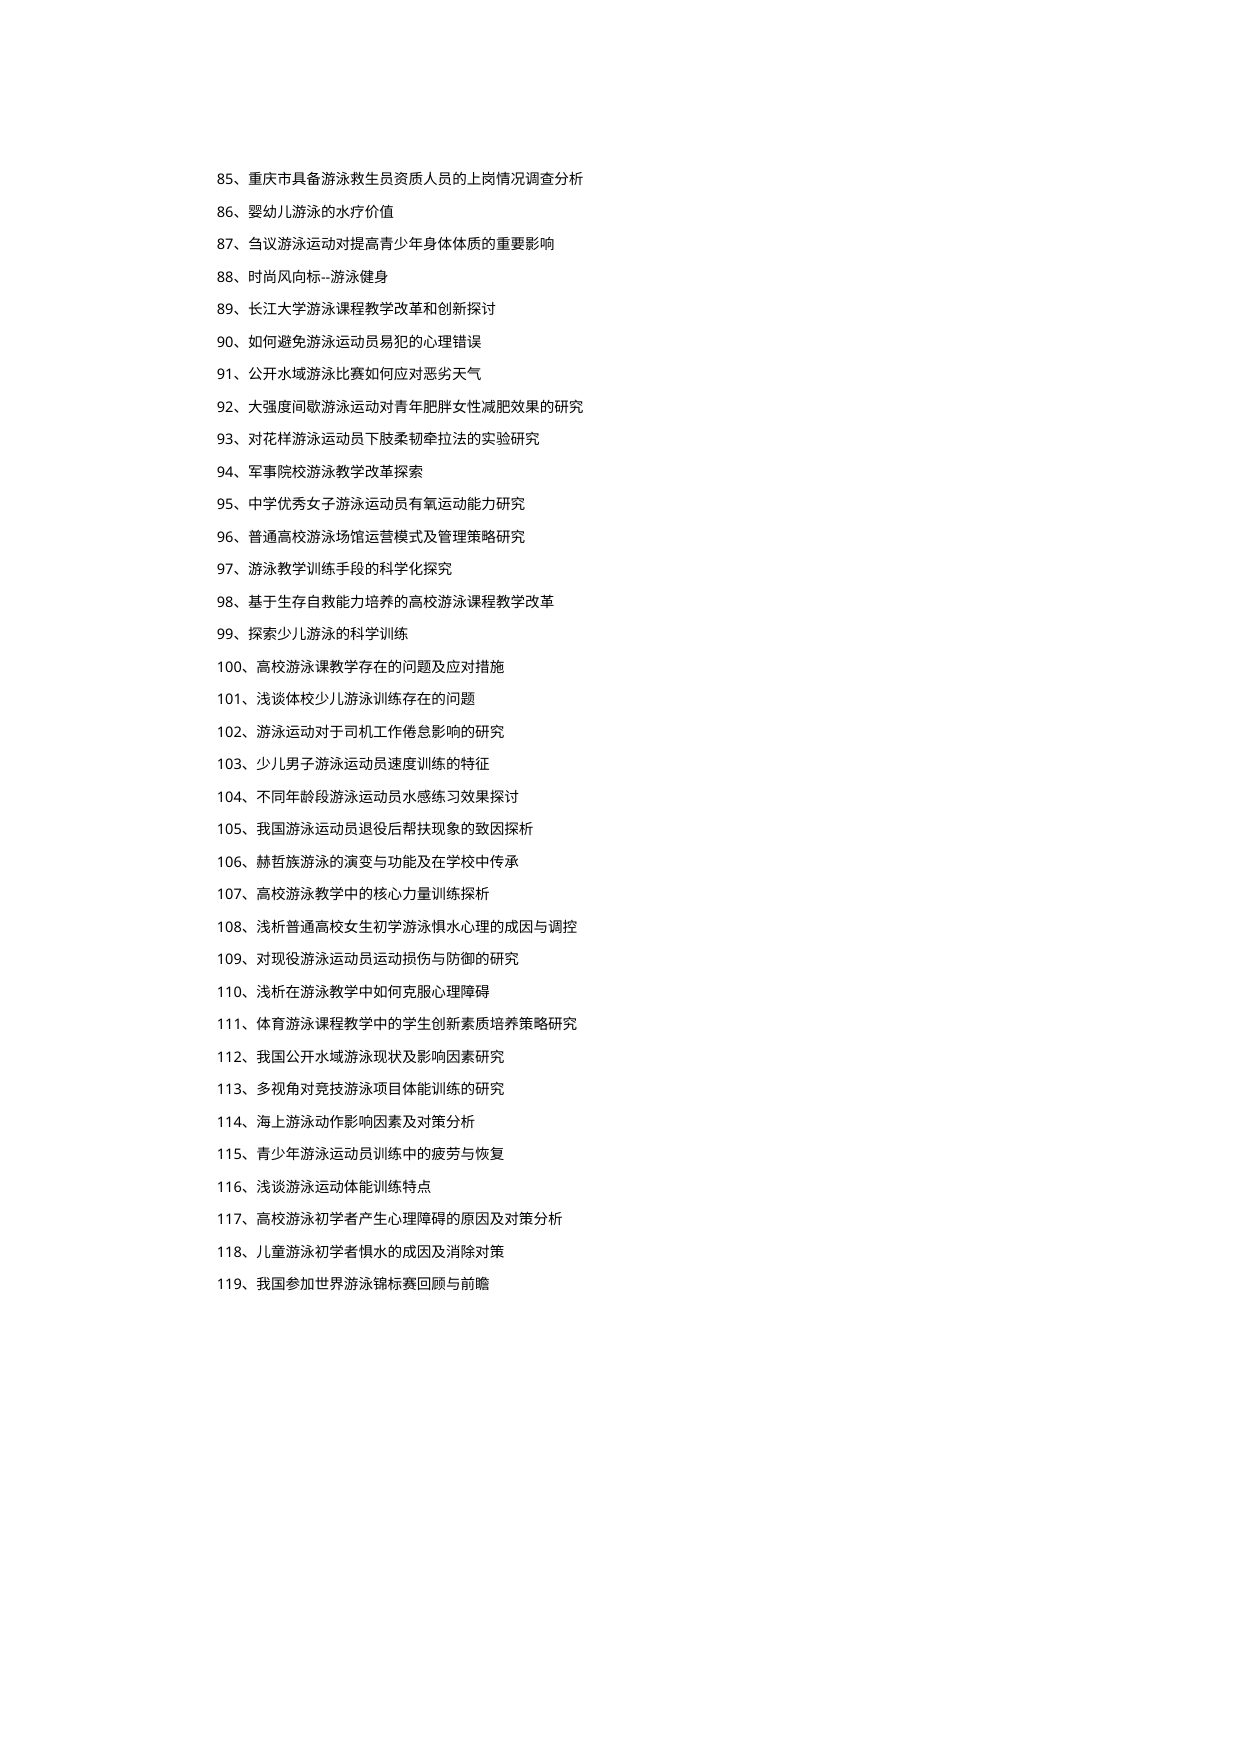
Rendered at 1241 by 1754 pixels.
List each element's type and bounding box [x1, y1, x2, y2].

text [187, 162, 1053, 1299]
